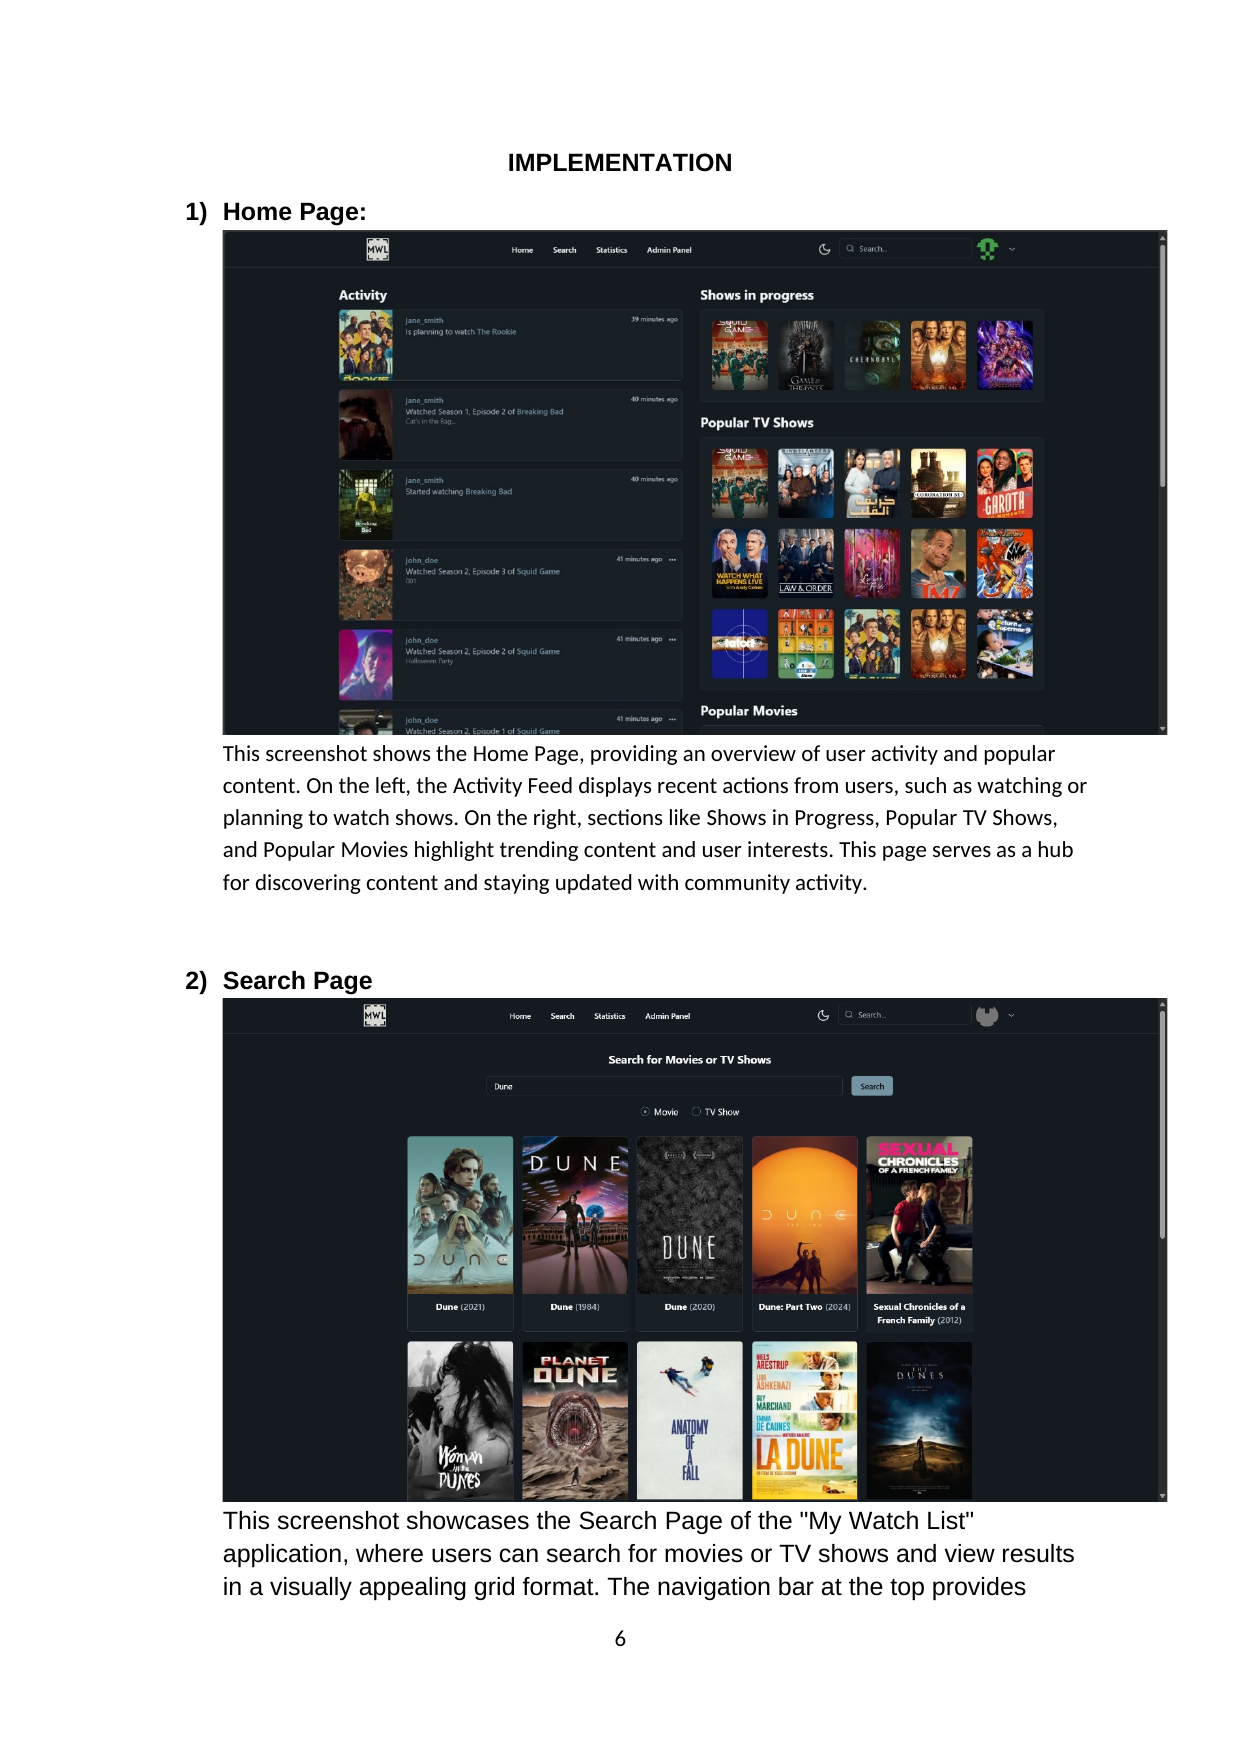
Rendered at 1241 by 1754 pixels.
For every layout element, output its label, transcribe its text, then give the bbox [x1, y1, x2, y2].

picture [222, 230, 1168, 735]
list This screenshot shows the Home Page, providing an overview of user activity and popular content. On the left, the Activity Feed displays recent actions from users, such as watching or planning to watch shows. On the right, sections like Shows in Progress, Popular TV Shows, and Popular Movies highlight trending content and user interests. This page serves as a hub for discovering content and staying updated with community activity. [223, 739, 1093, 896]
text IMPLEMENTATION [148, 148, 1093, 176]
picture [222, 998, 1168, 1502]
